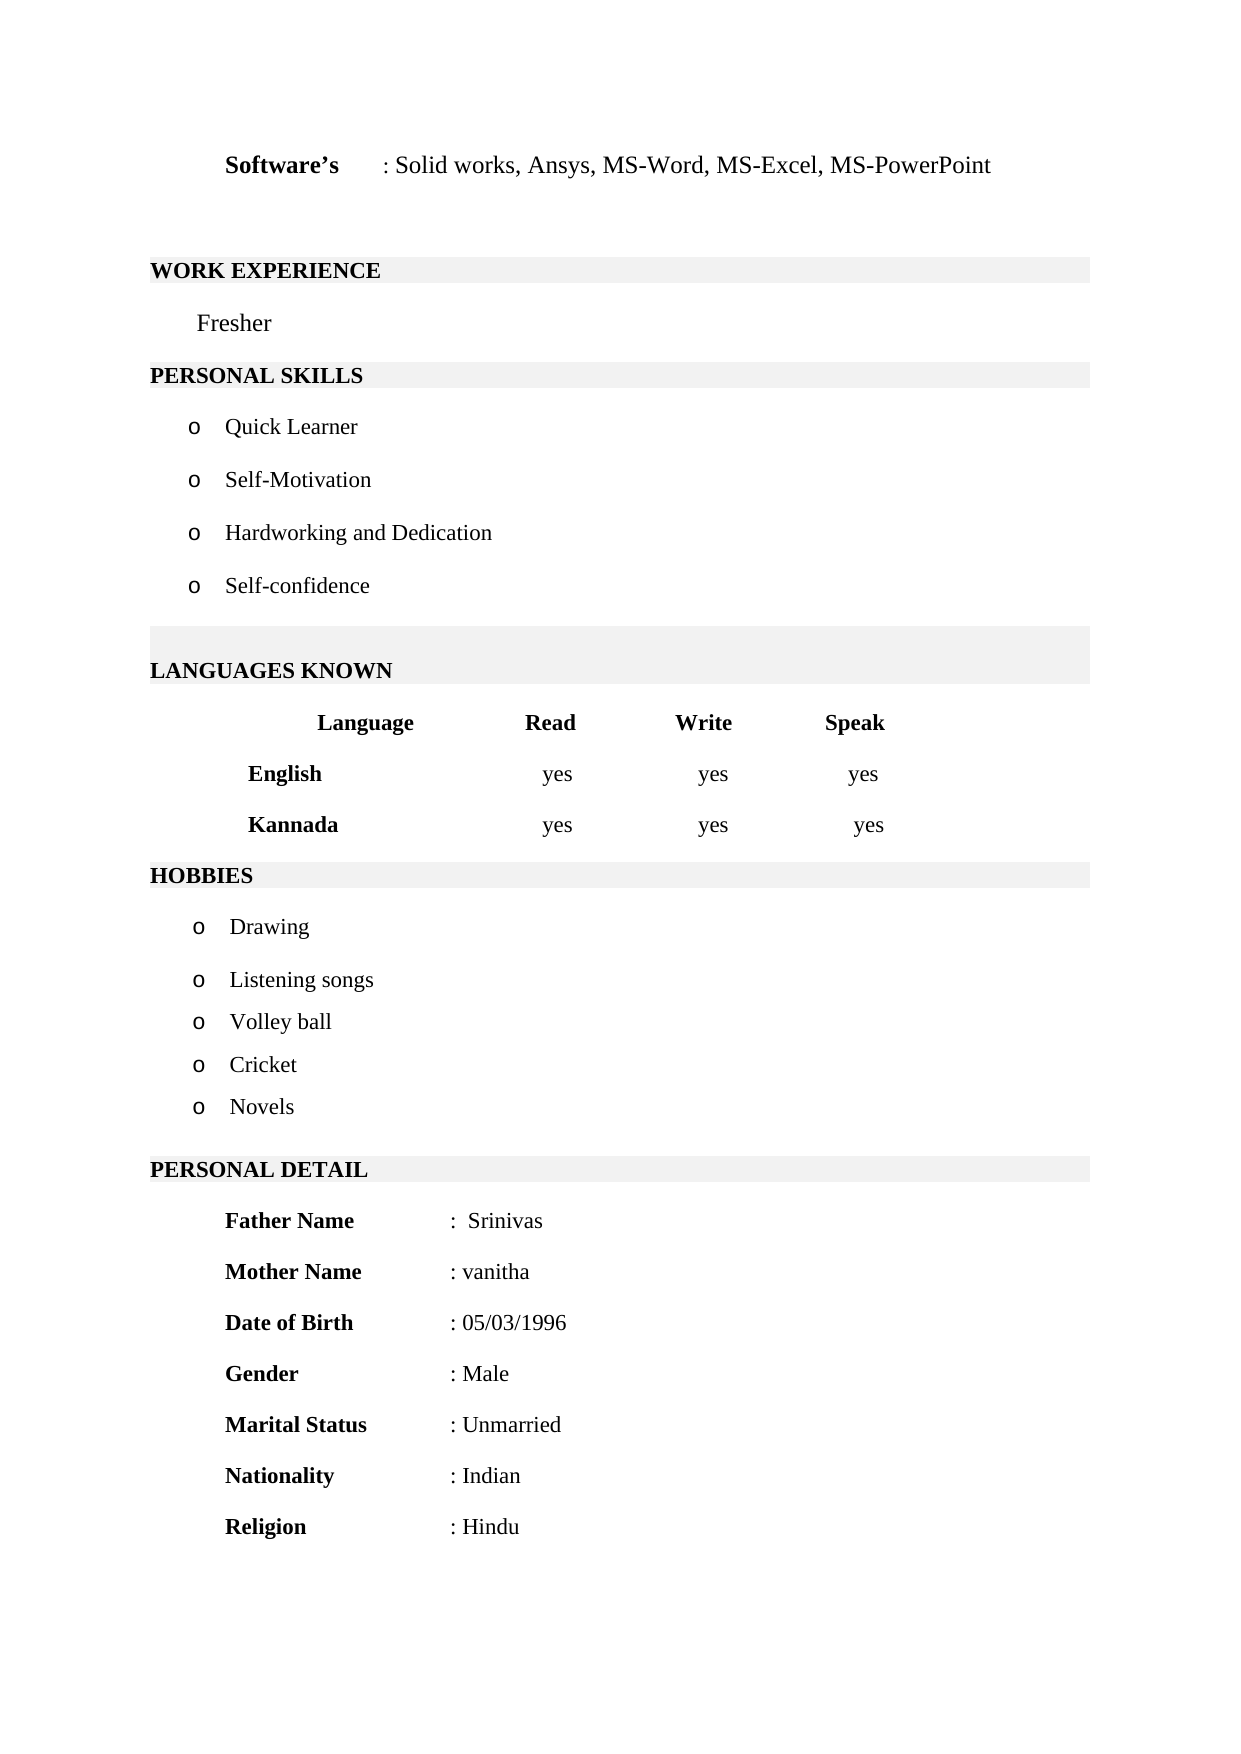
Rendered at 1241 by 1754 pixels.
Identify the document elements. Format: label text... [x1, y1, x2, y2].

text Software’s : Solid works, Ansys, MS-Word, MS-Excel, MS-PowerPoint [150, 150, 1090, 179]
list Novels [192, 1093, 1090, 1121]
list Listening songs [192, 966, 1090, 994]
list Cricket [192, 1051, 1090, 1079]
list Self-Motivation [187, 466, 1090, 494]
text WORK EXPERIENCE [150, 257, 1090, 283]
text Fresher [150, 308, 1090, 337]
text Language Read Write Speak [150, 709, 1090, 735]
text Date of Birth : 05/03/1996 [150, 1309, 1090, 1336]
list Hardworking and Dedication [187, 519, 1090, 547]
text Mother Name : vanitha [150, 1258, 1090, 1284]
text English yes yes yes [150, 760, 1090, 786]
list Quick Learner [187, 413, 1090, 441]
text Marital Status : Unmarried [150, 1411, 1090, 1438]
list Self-confidence [187, 572, 1090, 601]
text LANGUAGES KNOWN [150, 626, 1090, 684]
text Religion : Hindu [150, 1513, 1090, 1540]
text Kannada yes yes yes [150, 811, 1090, 837]
text Father Name : Srinivas [150, 1207, 1090, 1233]
text Nationality : Indian [150, 1462, 1090, 1489]
text Gender : Male [150, 1360, 1090, 1387]
text PERSONAL SKILLS [150, 362, 1090, 388]
list Drawing [192, 913, 1090, 941]
list Volley ball [192, 1008, 1090, 1037]
text HOBBIES [150, 862, 1090, 888]
text PERSONAL DETAIL [150, 1156, 1090, 1182]
